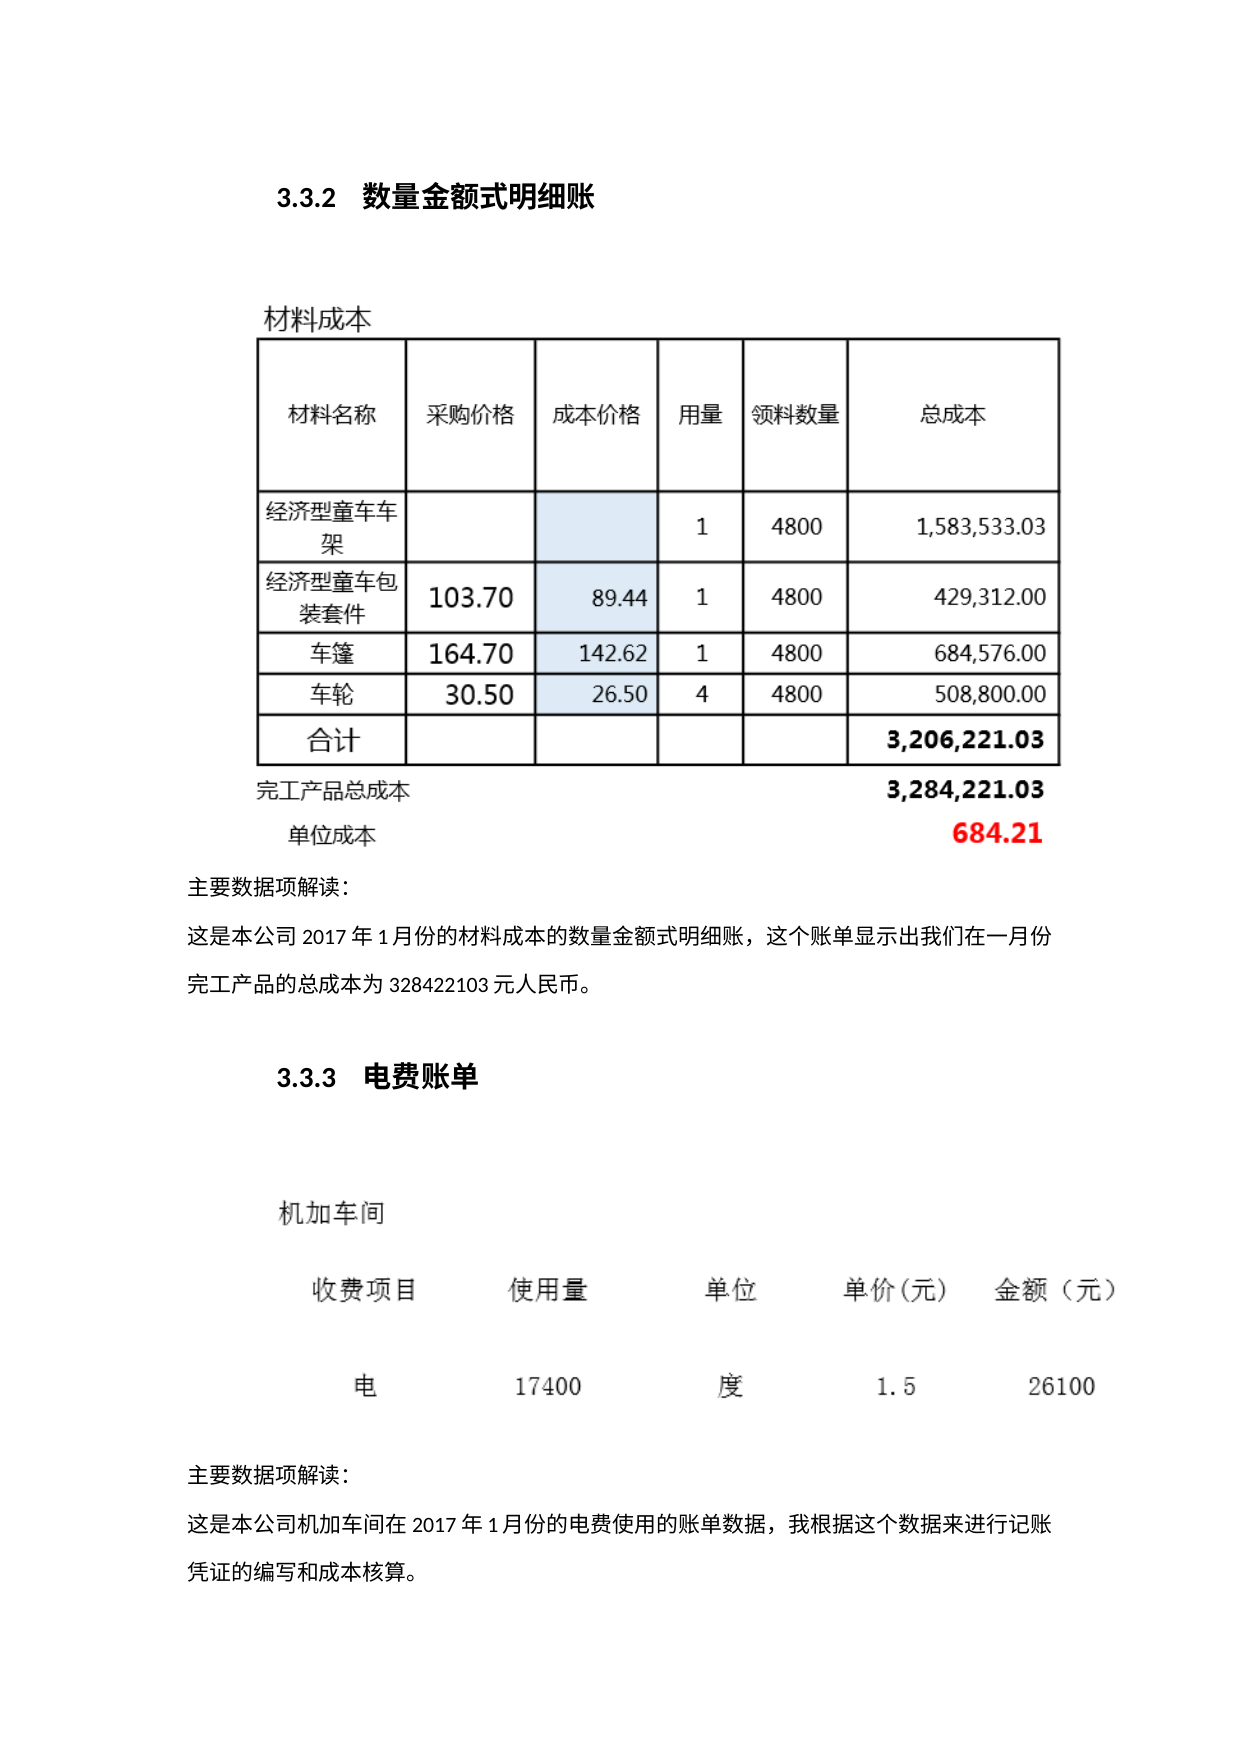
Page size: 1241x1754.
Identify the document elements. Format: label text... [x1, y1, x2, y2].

subtitle 电费账单 [276, 1042, 1053, 1107]
picture [231, 285, 1097, 866]
text 这是本公司2017年1月份的材料成本的数量金额式明细账，这个账单显示出我们在一月份完工产品的总成本为328422103元人民币。 [187, 918, 1053, 999]
subtitle 数量金额式明细账 [276, 162, 1053, 227]
text 主要数据项解读： [187, 1458, 1053, 1490]
picture [231, 1165, 1185, 1432]
text 这是本公司机加车间在2017年1月份的电费使用的账单数据，我根据这个数据来进行记账凭证的编写和成本核算。 [187, 1506, 1053, 1587]
text 主要数据项解读： [187, 870, 1053, 902]
